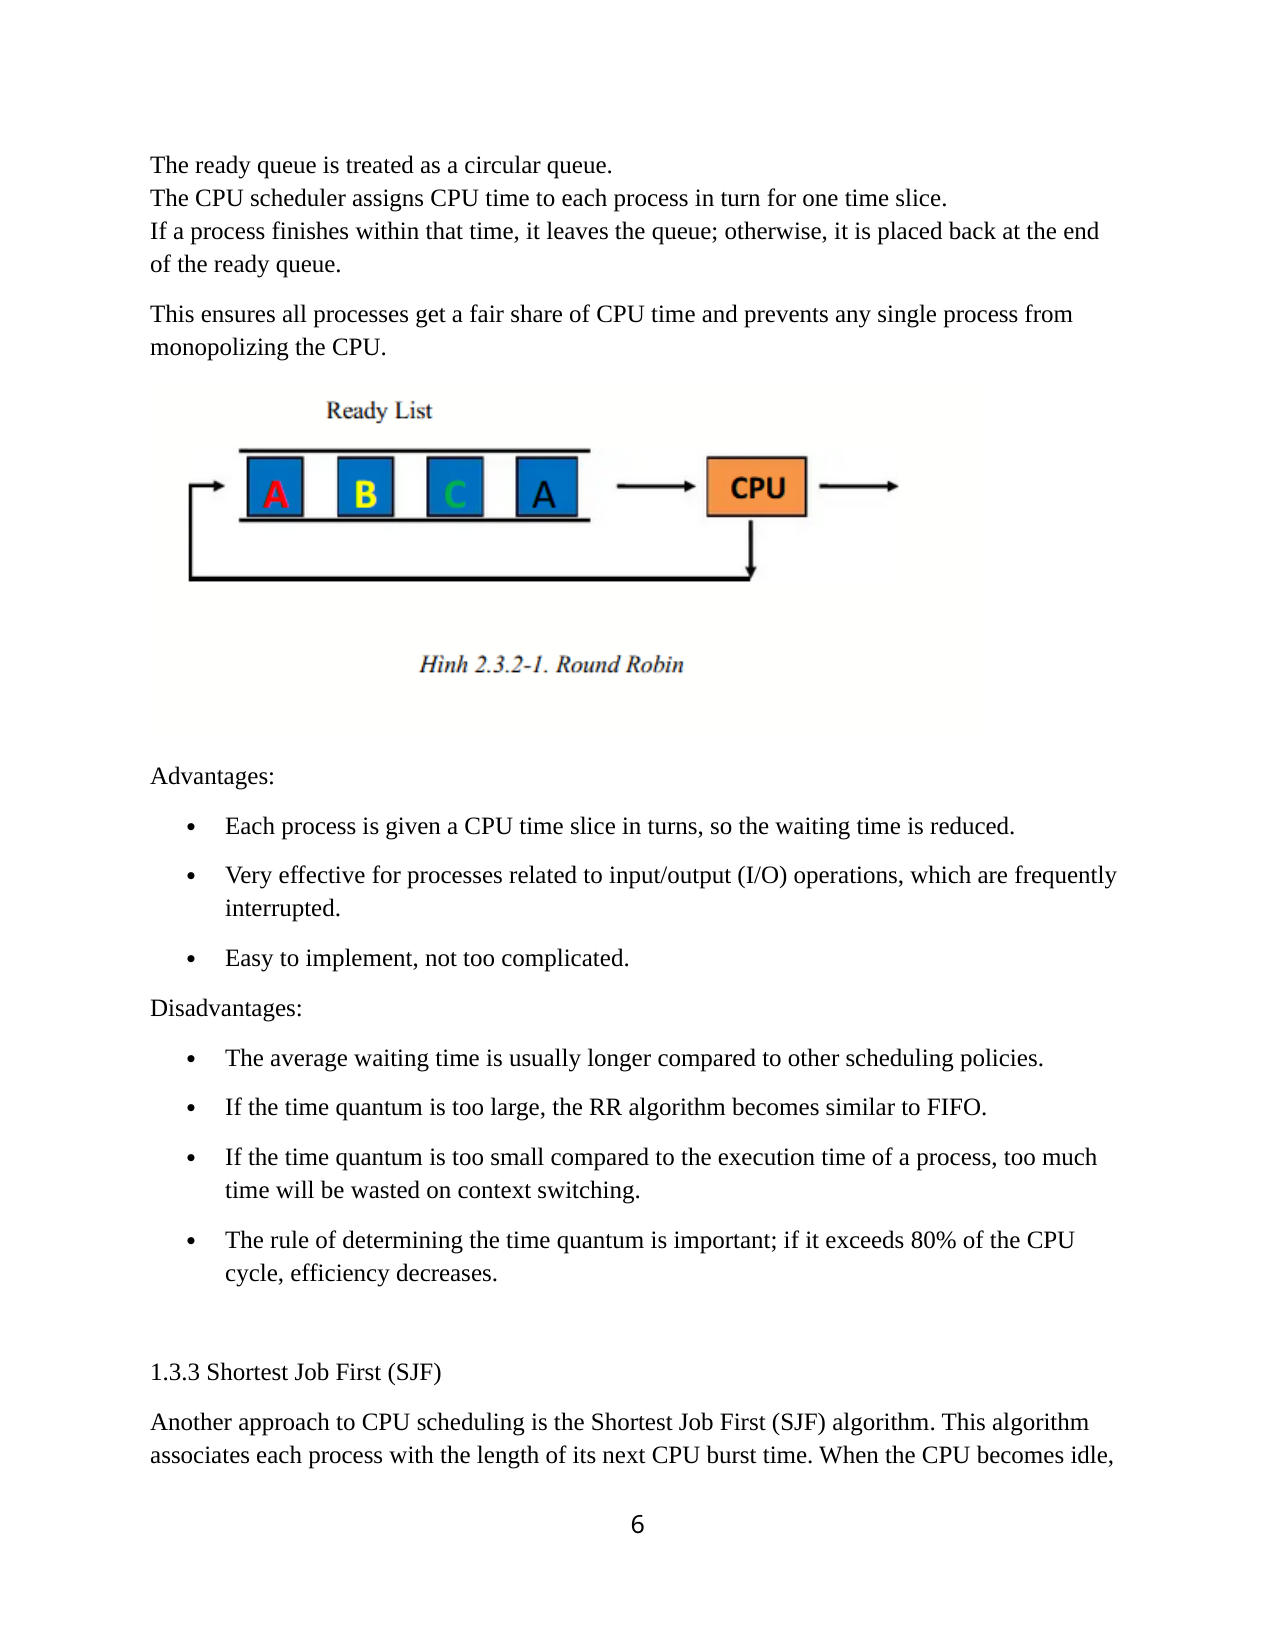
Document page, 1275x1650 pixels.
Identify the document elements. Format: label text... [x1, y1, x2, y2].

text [150, 1407, 1125, 1468]
text Advantages: [150, 761, 1125, 790]
list If the time quantum is too large, the RR algorithm becomes similar to FIFO. [187, 1092, 1125, 1121]
list If the time quantum is too small compared to the execution time of a process, too much time will be wasted on context switching. [187, 1142, 1125, 1204]
text This ensures all processes get a fair share of CPU time and prevents any single process from monopolizing the CPU. [150, 299, 1125, 361]
list Each process is given a CPU time slice in turns, so the waiting time is reduced. [187, 811, 1125, 839]
picture [150, 381, 988, 740]
text Disadvantages: [150, 993, 1125, 1022]
list The rule of determining the time quantum is important; if it exceeds 80% of the CPU cycle, efficiency decreases. [187, 1225, 1125, 1286]
text The ready queue is treated as a circular queue. The CPU scheduler assigns CPU time to each process in turn for one time slice. If a process finishes within that time, it leaves the queue; otherwise, it is placed back at the end of the ready queue. [150, 150, 1125, 278]
text 1.3.3 Shortest Job First (SJF) [150, 1357, 1125, 1386]
list Easy to implement, not too complicated. [187, 943, 1125, 972]
list Very effective for processes related to input/output (I/O) operations, which are frequently interrupted. [187, 861, 1125, 922]
list The average waiting time is usually longer compared to other scheduling policies. [187, 1043, 1125, 1071]
